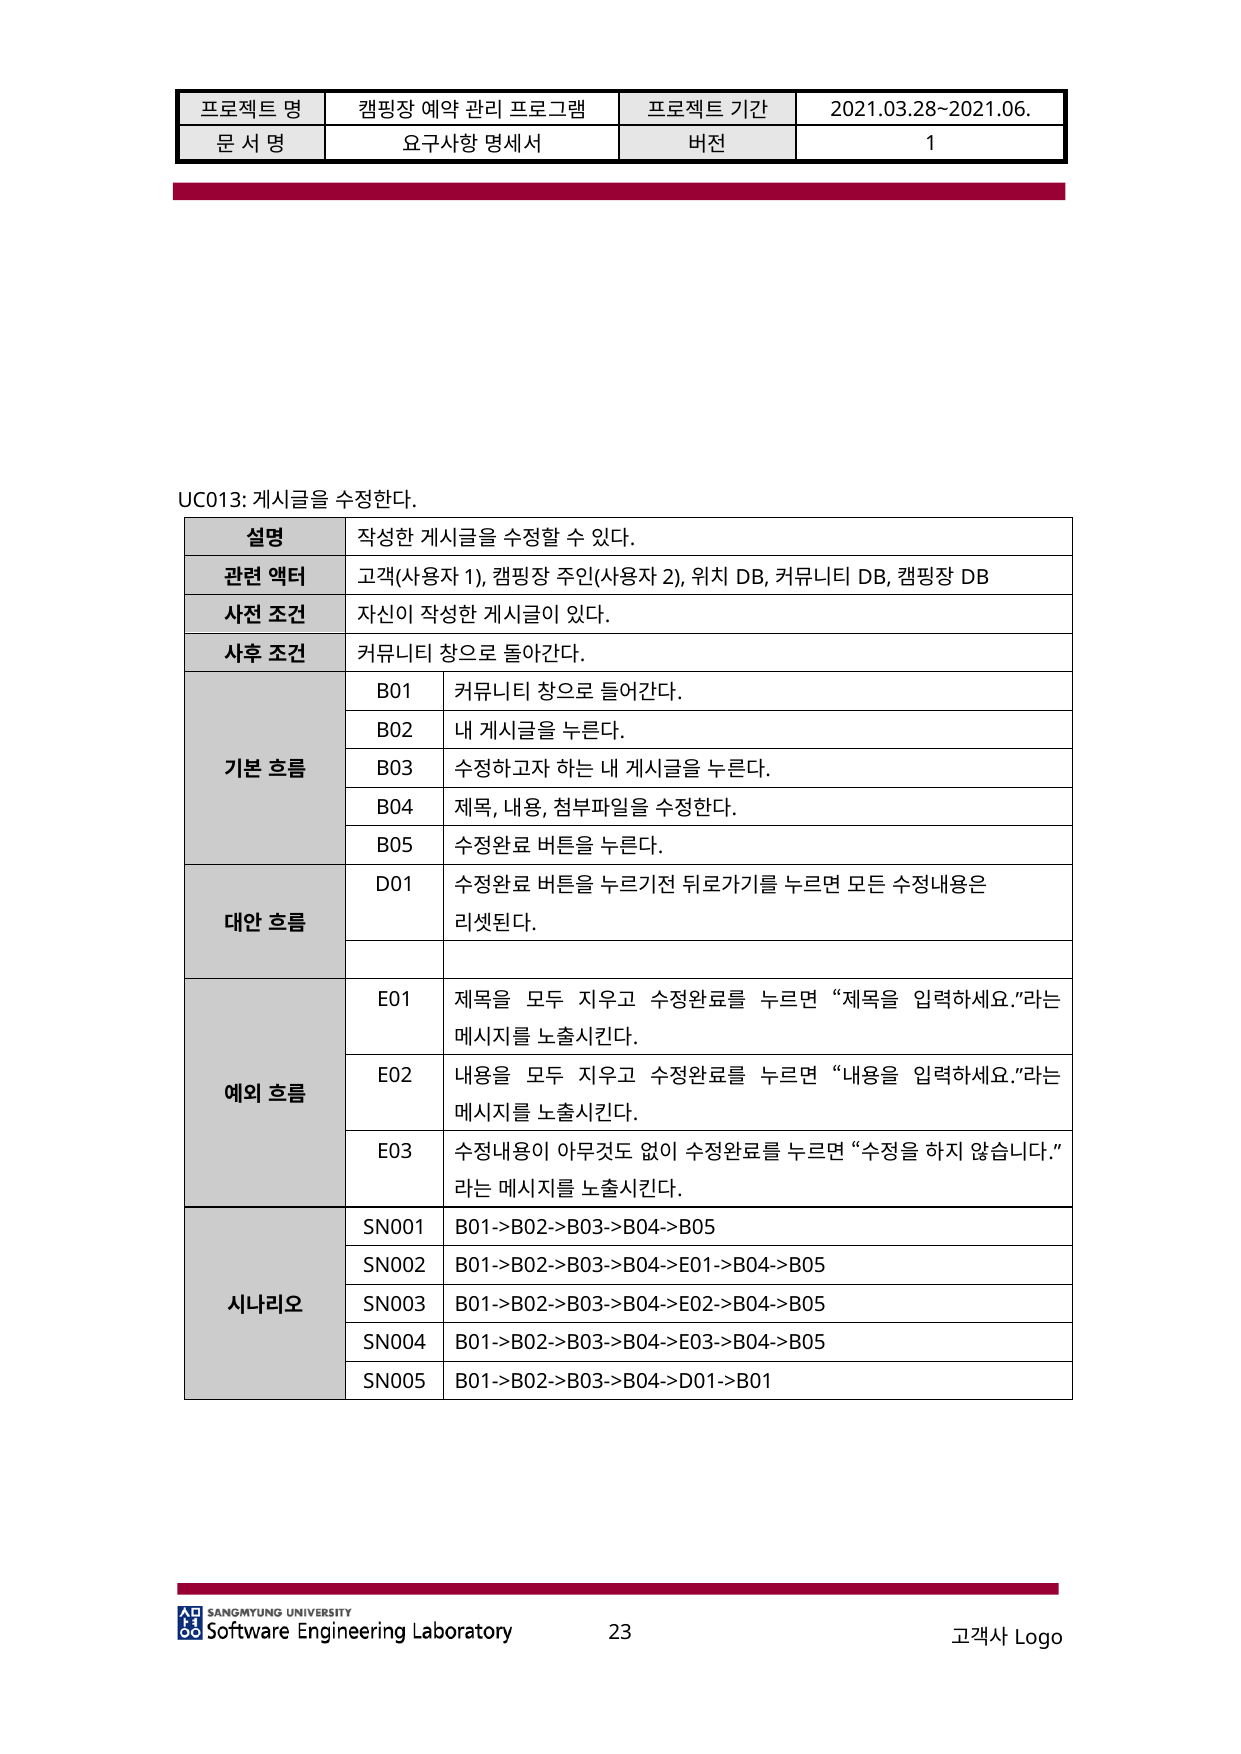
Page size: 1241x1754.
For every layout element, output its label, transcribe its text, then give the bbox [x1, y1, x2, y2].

table_cell 제목을 모두 지우고 수정완료를 누르면 “제목을 입력하세요.”라는 메시지를 노출시킨다. [444, 979, 1072, 1054]
table_cell 수정하고자 하는 내 게시글을 누른다. [444, 749, 1072, 787]
table_cell 예외 흐름 [185, 979, 345, 1206]
table_cell 대안 흐름 [185, 865, 345, 978]
table_cell 고객(사용자1), 캠핑장 주인(사용자2), 위치 DB, 커뮤니티 DB, 캠핑장 DB [346, 556, 1072, 594]
table_cell 내용을 모두 지우고 수정완료를 누르면 “내용을 입력하세요.”라는 메시지를 노출시킨다. [444, 1055, 1072, 1130]
table_cell 커뮤니티 창으로 들어간다. [444, 672, 1072, 709]
table_cell 커뮤니티 창으로 돌아간다. [346, 634, 1072, 671]
table_cell E03 [346, 1131, 443, 1206]
table_cell B01->B02->B03->B04->E03->B04->B05 [444, 1323, 1072, 1361]
table_cell E02 [346, 1055, 443, 1130]
table_cell SN002 [346, 1246, 443, 1283]
table_cell 내 게시글을 누른다. [444, 711, 1072, 748]
table_header 작성한 게시글을 수정할 수 있다. [346, 518, 1072, 555]
table_cell 시나리오 [185, 1208, 345, 1399]
table_cell 관련 액터 [185, 556, 345, 594]
table_cell B03 [346, 749, 443, 787]
table_cell 사후 조건 [185, 634, 345, 671]
table_cell D01 [346, 865, 443, 940]
table_cell 자신이 작성한 게시글이 있다. [346, 595, 1072, 632]
table_cell B01->B02->B03->B04->D01->B01 [444, 1362, 1072, 1399]
table_cell B01->B02->B03->B04->E01->B04->B05 [444, 1246, 1072, 1283]
table_cell B04 [346, 788, 443, 825]
table_cell B01->B02->B03->B04->E02->B04->B05 [444, 1285, 1072, 1322]
table_cell 수정완료 버튼을 누른다. [444, 826, 1072, 864]
table_cell B05 [346, 826, 443, 864]
table_cell B01 [346, 672, 443, 709]
table_cell 기본 흐름 [185, 672, 345, 864]
table_cell B02 [346, 711, 443, 748]
table_cell SN005 [346, 1362, 443, 1399]
table_cell E01 [346, 979, 443, 1054]
table_cell SN003 [346, 1285, 443, 1322]
table_cell 수정내용이 아무것도 없이 수정완료를 누르면 “수정을 하지 않습니다.”라는 메시지를 노출시킨다. [444, 1131, 1072, 1206]
table_cell [346, 941, 443, 978]
table_cell SN001 [346, 1208, 443, 1245]
table_cell [444, 941, 1072, 978]
table_cell B01->B02->B03->B04->B05 [444, 1208, 1072, 1245]
text UC013: 게시글을 수정한다. [177, 479, 1063, 517]
table_cell 수정완료 버튼을 누르기전 뒤로가기를 누르면 모든 수정내용은 리셋된다. [444, 865, 1072, 940]
table_cell 제목, 내용, 첨부파일을 수정한다. [444, 788, 1072, 825]
table_cell SN004 [346, 1323, 443, 1361]
picture [177, 1606, 515, 1645]
table_header 설명 [185, 518, 345, 555]
table_cell 사전 조건 [185, 595, 345, 632]
